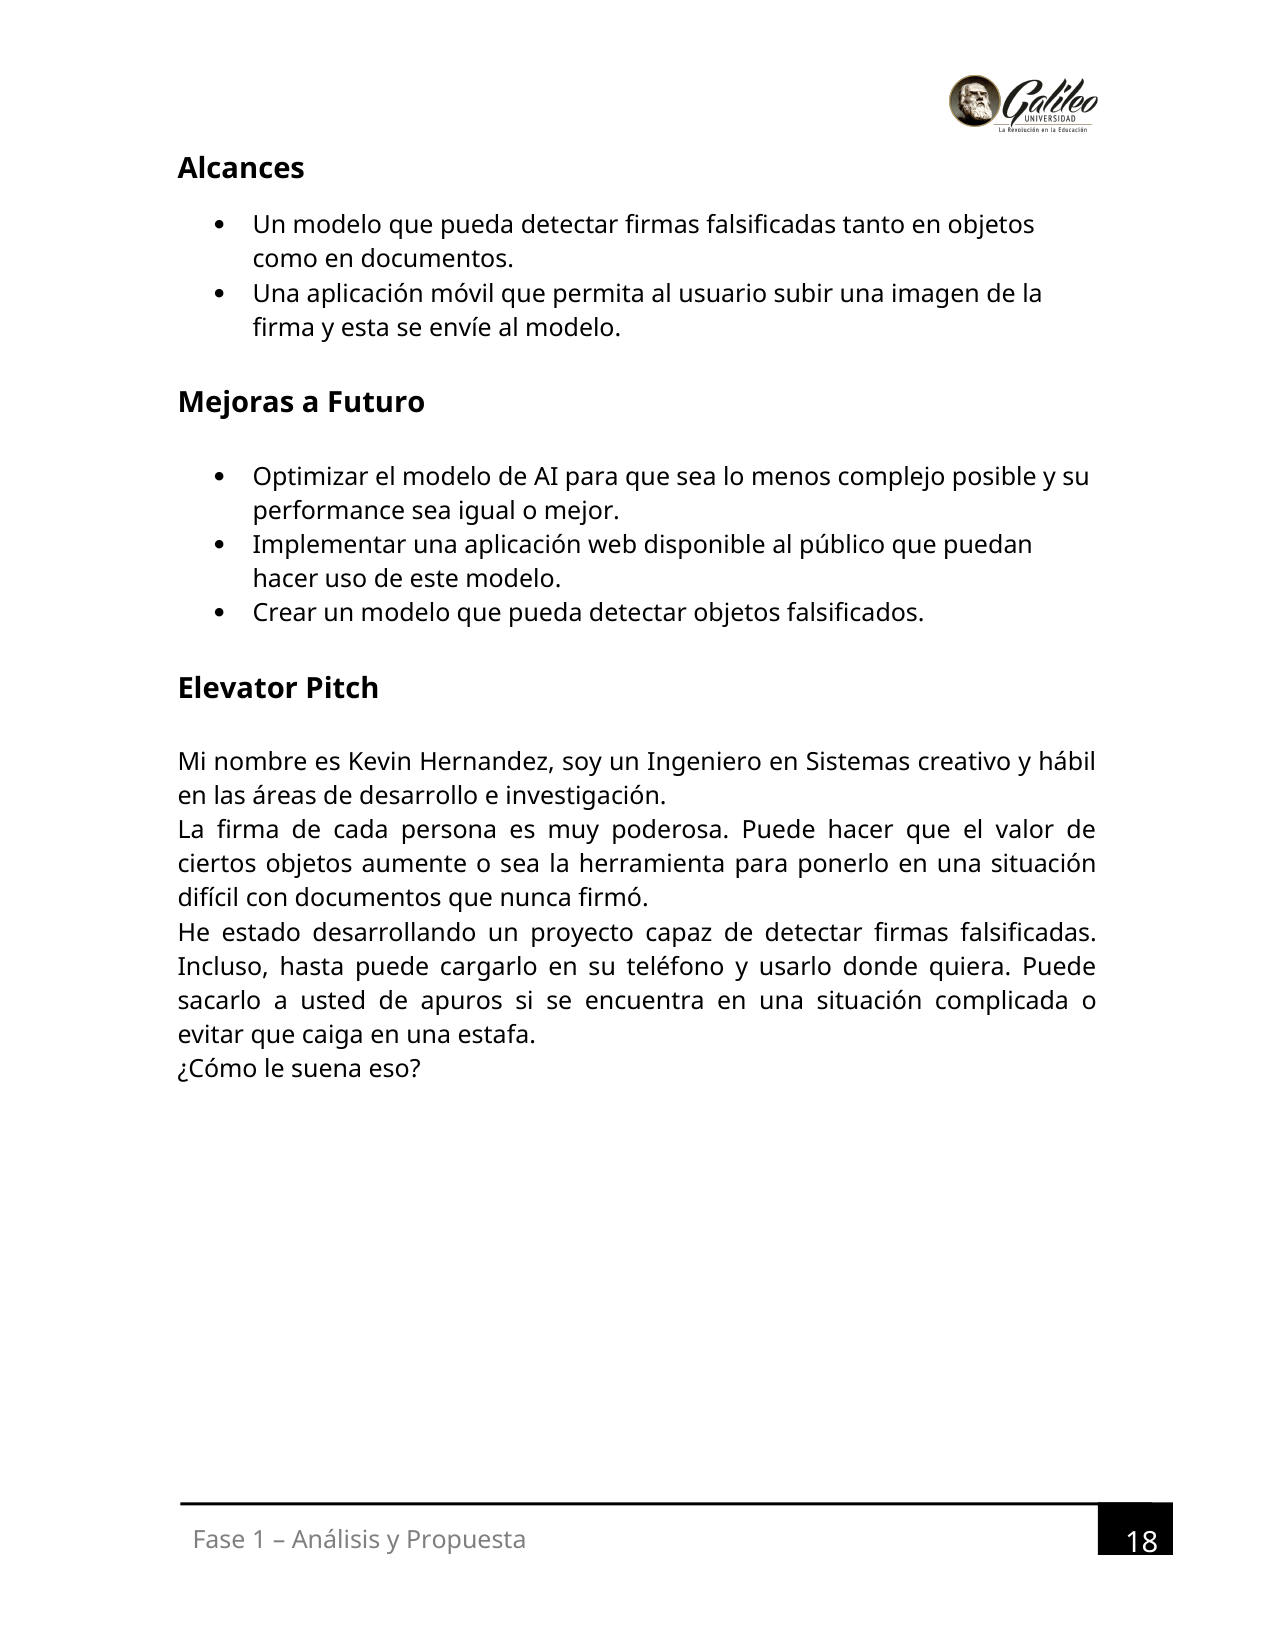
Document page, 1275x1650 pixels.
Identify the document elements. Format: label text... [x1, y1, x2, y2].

list Crear un modelo que pueda detectar objetos falsificados. [215, 595, 1098, 629]
list Una aplicación móvil que permita al usuario subir una imagen de la firma y esta se envíe al modelo. [215, 275, 1098, 343]
text La firma de cada persona es muy poderosa. Puede hacer que el valor de ciertos objetos aumente o sea la herramienta para ponerlo en una situación difícil con documentos que nunca firmó. [177, 812, 1098, 914]
list Implementar una aplicación web disponible al público que puedan hacer uso de este modelo. [215, 527, 1098, 595]
subtitle Elevator Pitch [177, 667, 1098, 707]
text ¿Cómo le suena eso? [177, 1050, 1098, 1084]
text Alcances [177, 148, 1098, 187]
subtitle Mejoras a Futuro [177, 382, 1098, 421]
text Mi nombre es Kevin Hernandez, soy un Ingeniero en Sistemas creativo y hábil en las áreas de desarrollo e investigación. [177, 744, 1098, 812]
picture [949, 75, 1098, 132]
text He estado desarrollando un proyecto capaz de detectar firmas falsificadas. Incluso, hasta puede cargarlo en su teléfono y usarlo donde quiera. Puede sacarlo a usted de apuros si se encuentra en una situación complicada o evitar que caiga en una estafa. [177, 914, 1098, 1050]
list Un modelo que pueda detectar firmas falsificadas tanto en objetos como en documentos. [215, 207, 1098, 275]
list Optimizar el modelo de AI para que sea lo menos complejo posible y su performance sea igual o mejor. [215, 458, 1098, 527]
